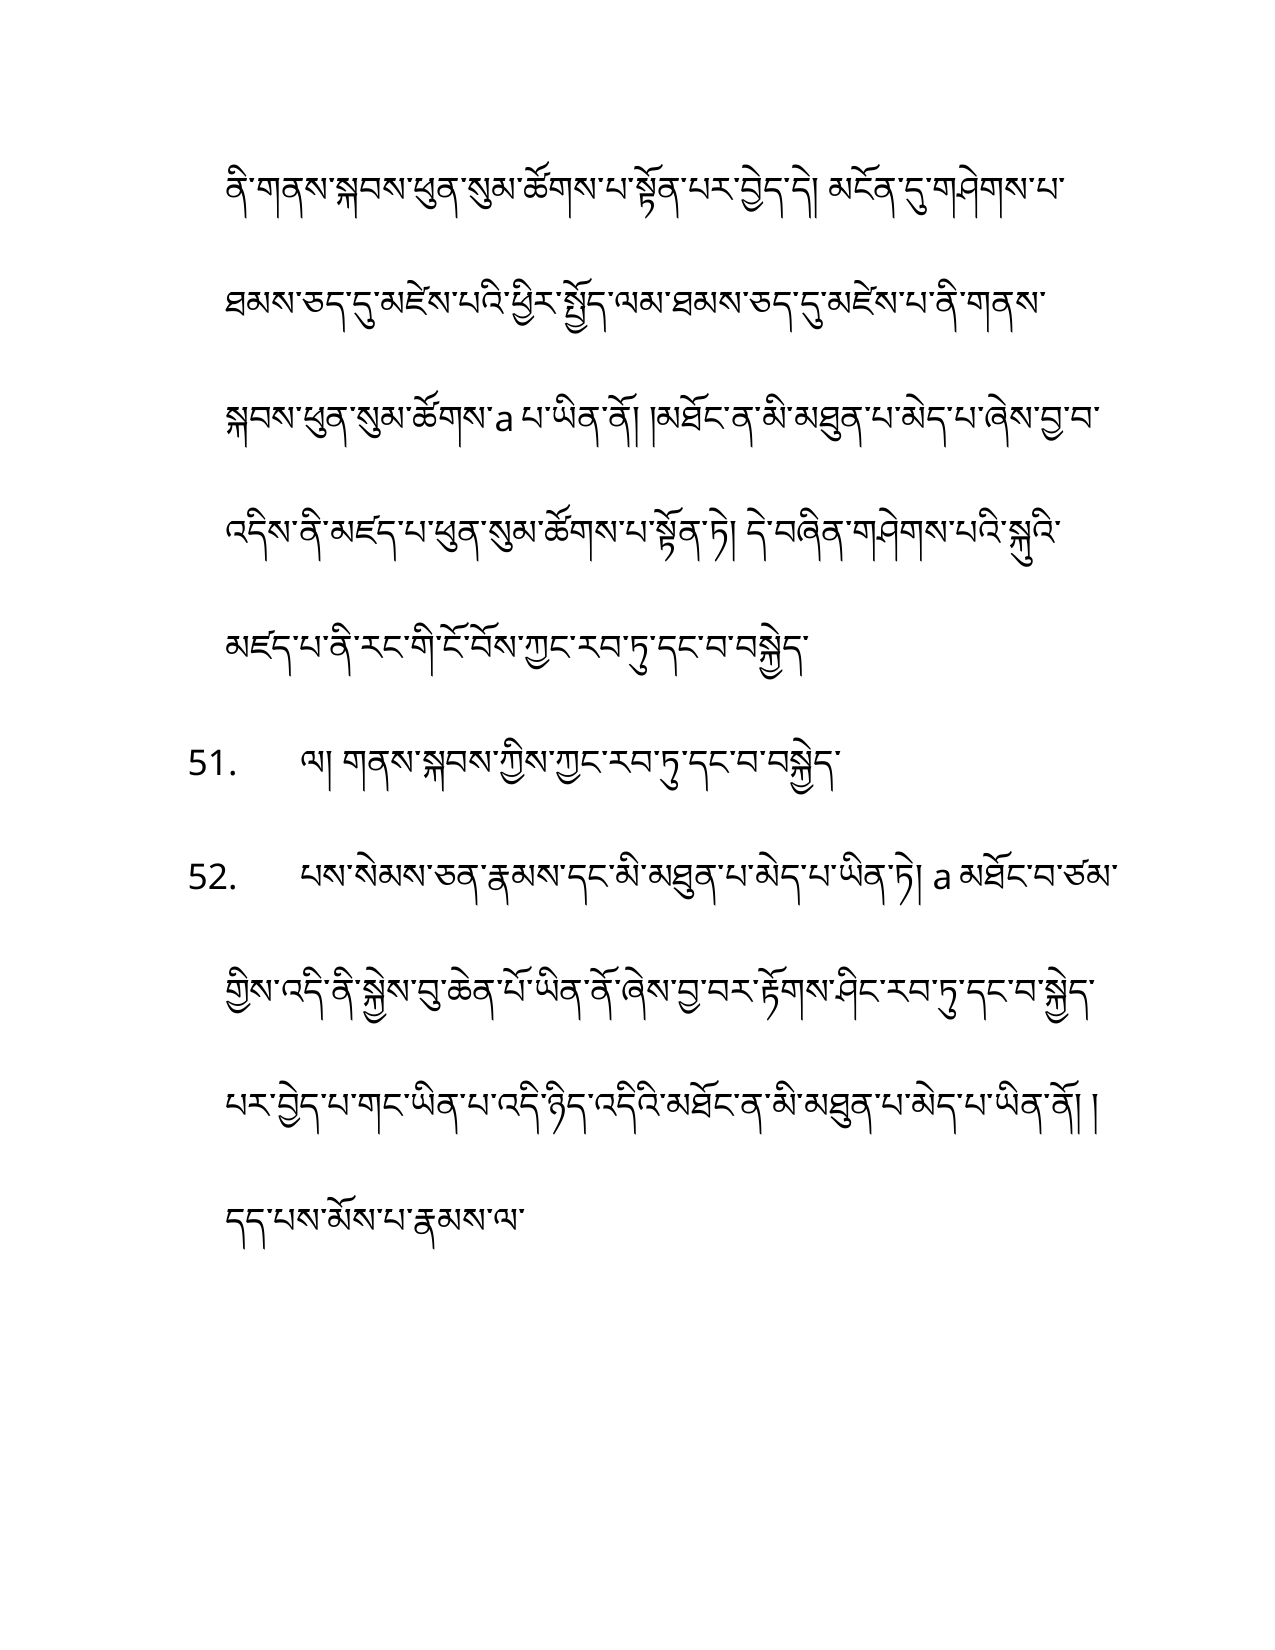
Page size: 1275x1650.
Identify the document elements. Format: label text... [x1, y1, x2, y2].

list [187, 150, 1125, 708]
list ལ། གནས་སྐབས་ཀྱིས་ཀྱང་རབ་ཏུ་དང་བ་བསྐྱེད་ [187, 723, 1125, 823]
list པས་སེམས་ཅན་རྣམས་དང་མི་མཐུན་པ་མེད་པ་ཡིན་ཏེ། aམཐོང་བ་ཙམ་གྱིས་འདི་ནི་སྐྱེས་བུ་ཆེན་པོ་ཡིན་ནོ་ཞེས་བྱ་བར་རྟོགས་ཤིང་རབ་ཏུ་དང་བ་སྐྱེད་པར་བྱེད་པ་གང་ཡིན་པ་འདི་ཉིད་འདིའི་མཐོང་ན་མི་མཐུན་པ་མེད་པ་ཡིན་ནོ། །དད་པས་མོས་པ་རྣམས་ལ་ [187, 837, 1125, 1281]
